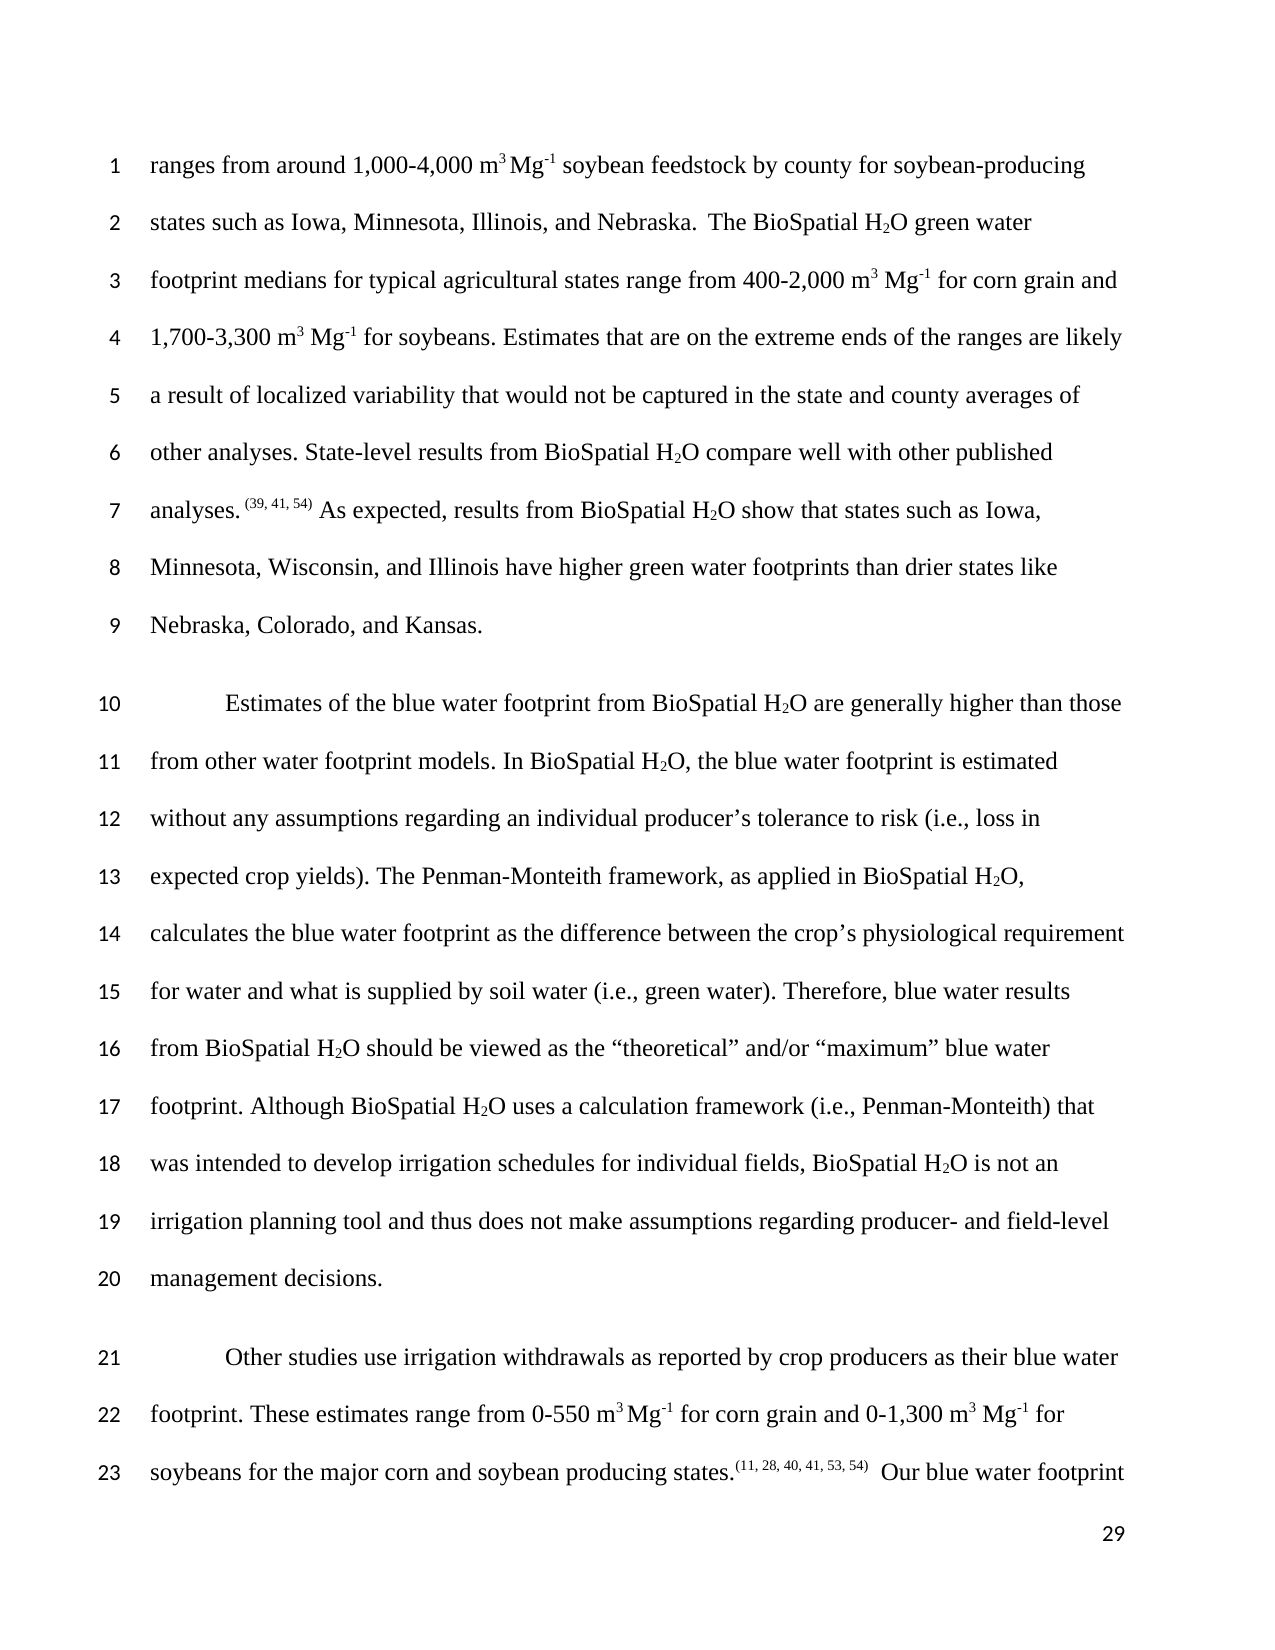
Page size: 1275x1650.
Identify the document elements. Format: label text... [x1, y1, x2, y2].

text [150, 1342, 1125, 1485]
text Estimates of the blue water footprint from BioSpatial H2O are generally higher than those from other water footprint models. In BioSpatial H2O, the blue water footprint is estimated without any assumptions regarding an individual producer’s tolerance to risk (i.e., loss in expected crop yields). The Penman-Monteith framework, as applied in BioSpatial H2O, calculates the blue water footprint as the difference between the crop’s physiological requirement for water and what is supplied by soil water (i.e., green water). Therefore, blue water results from BioSpatial H2O should be viewed as the “theoretical” and/or “maximum” blue water footprint. Although BioSpatial H2O uses a calculation framework (i.e., Penman-Monteith) that was intended to develop irrigation schedules for individual fields, BioSpatial H2O is not an irrigation planning tool and thus does not make assumptions regarding producer- and field-level management decisions. [150, 688, 1125, 1292]
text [150, 150, 1125, 639]
